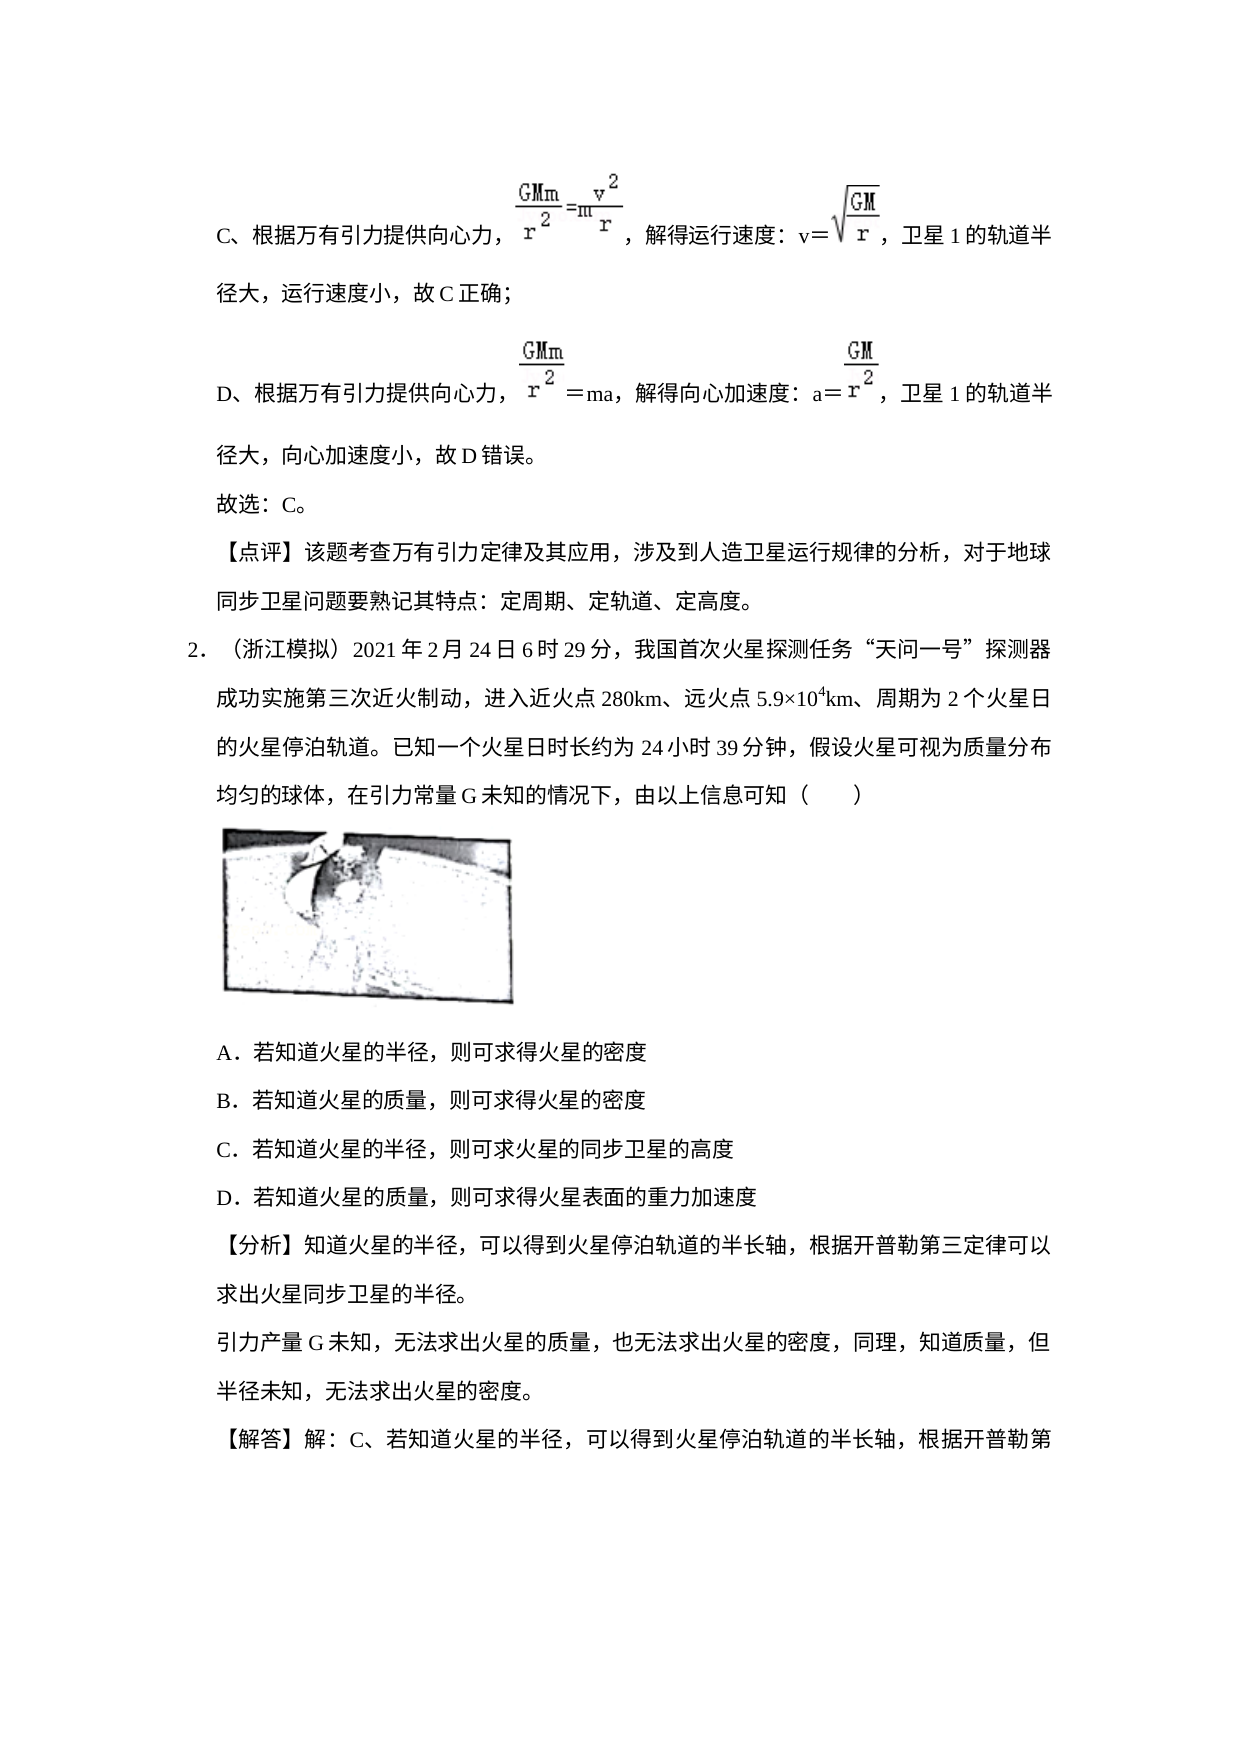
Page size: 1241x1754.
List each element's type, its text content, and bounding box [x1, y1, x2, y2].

picture [844, 337, 879, 402]
text C、根据万有引力提供向心力，，解得运行速度：v＝，卫星1的轨道半径大，运行速度小，故C正确； [216, 162, 1053, 308]
text 故选：C。 [216, 486, 1053, 519]
text 引力产量G未知，无法求出火星的质量，也无法求出火星的密度，同理，知道质量，但半径未知，无法求出火星的密度。 [216, 1325, 1053, 1406]
picture [515, 171, 624, 244]
picture [519, 337, 565, 402]
picture [216, 826, 519, 1012]
text 【点评】该题考查万有引力定律及其应用，涉及到人造卫星运行规律的分析，对于地球同步卫星问题要熟记其特点：定周期、定轨道、定高度。 [216, 534, 1053, 616]
text B．若知道火星的质量，则可求得火星的密度 [187, 1083, 1053, 1115]
picture [831, 185, 880, 244]
text D、根据万有引力提供向心力，＝ma，解得向心加速度：a＝，卫星1的轨道半径大，向心加速度小，故D错误。 [216, 324, 1053, 470]
text D．若知道火星的质量，则可求得火星表面的重力加速度 [187, 1179, 1053, 1212]
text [216, 1422, 1053, 1454]
text 【分析】知道火星的半径，可以得到火星停泊轨道的半长轴，根据开普勒第三定律可以求出火星同步卫星的半径。 [216, 1228, 1053, 1309]
text C．若知道火星的半径，则可求火星的同步卫星的高度 [187, 1131, 1053, 1164]
text 2．（浙江模拟）2021年2月24日6时29分，我国首次火星探测任务“天问一号”探测器成功实施第三次近火制动，进入近火点280km、远火点5.9×104km、周期为2个火星日的火星停泊轨道。已知一个火星日时长约为24小时39分钟，假设火星可视为质量分布均匀的球体，在引力常量G未知的情况下，由以上信息可知（ ） [187, 632, 1053, 810]
text A．若知道火星的半径，则可求得火星的密度 [187, 1034, 1053, 1067]
